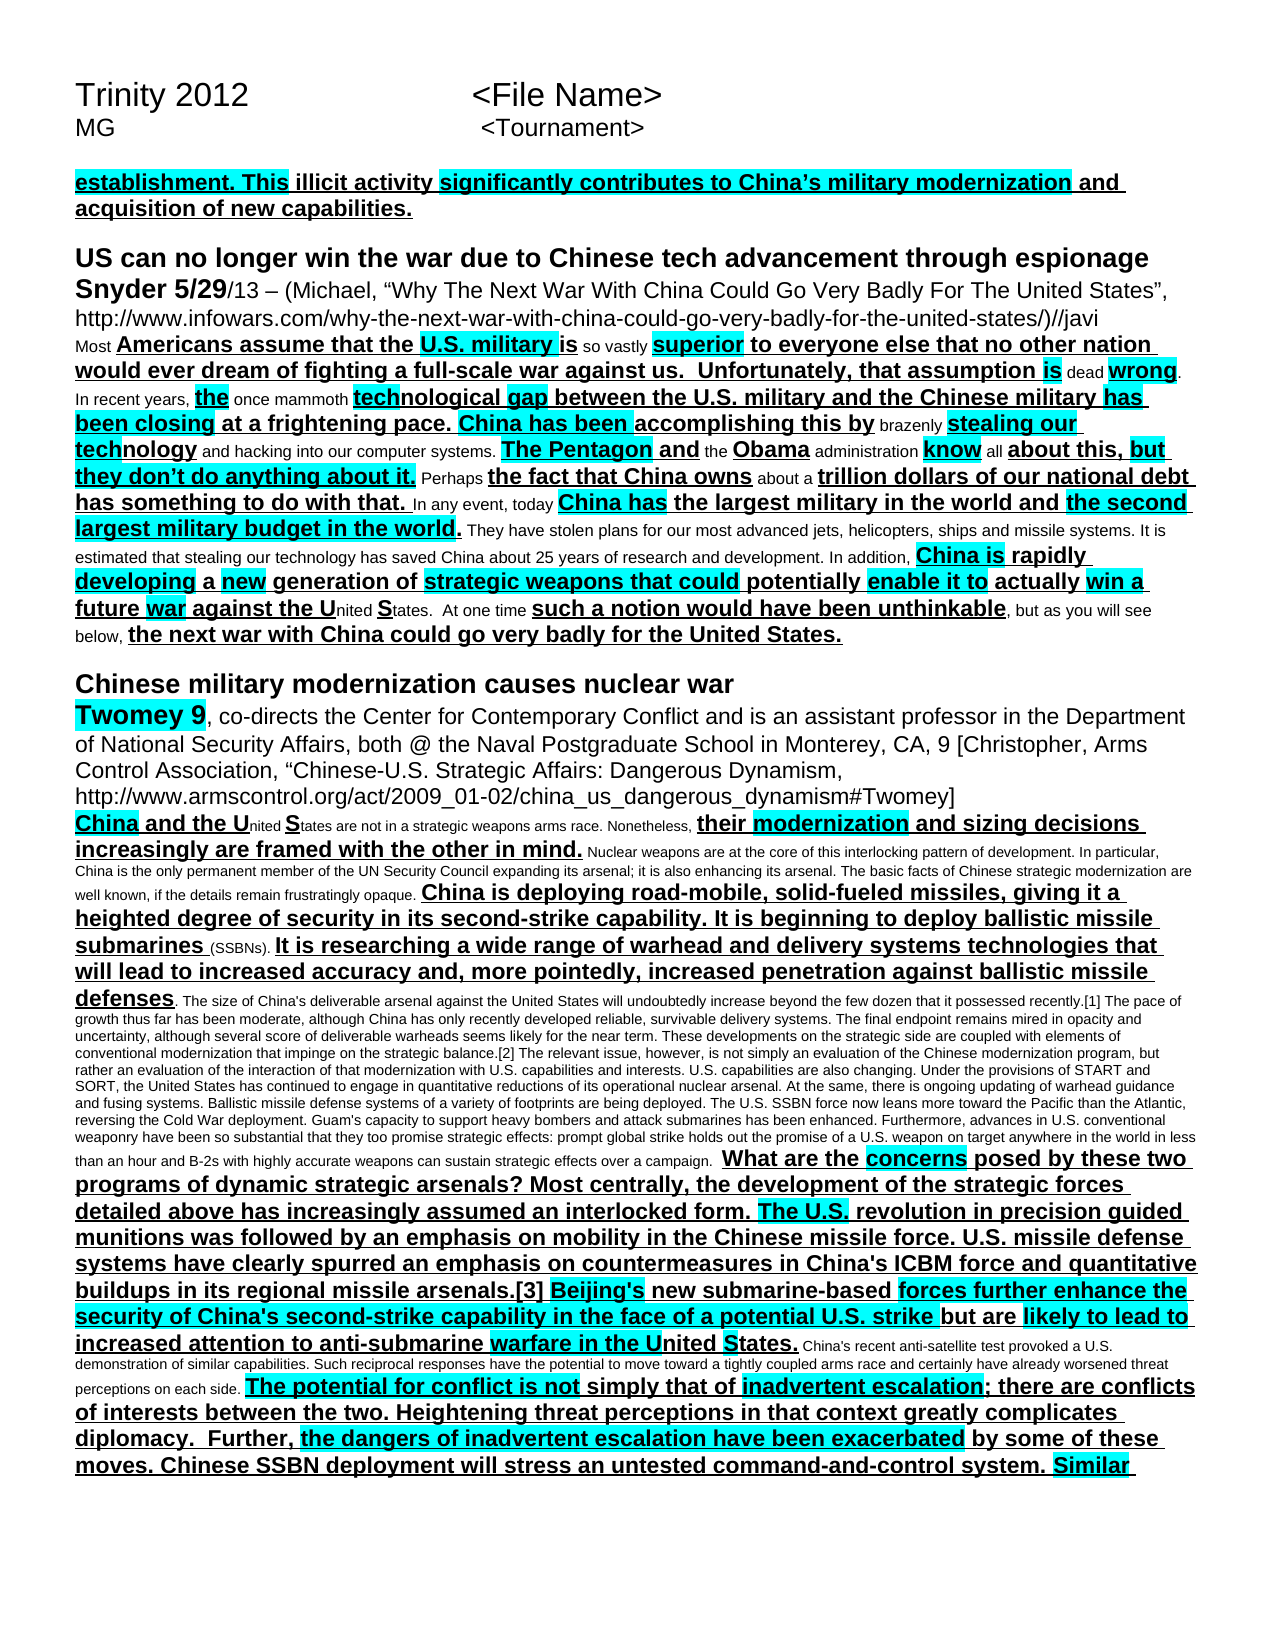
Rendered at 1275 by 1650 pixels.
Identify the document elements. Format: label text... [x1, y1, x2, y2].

text Snyder 5/29/13 – (Michael, “Why The Next War With China Could Go Very Badly For The United States”, http://www.infowars.com/why-the-next-war-with-china-could-go-very-badly-for-the-united-states/)//javi [75, 273, 1200, 331]
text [75, 168, 1200, 221]
text Most Americans assume that the U.S. military is so vastly superior to everyone else that no other nation would ever dream of fighting a full-scale war against us. Unfortunately, that assumption is dead wrong. In recent years, the once mammoth technological gap between the U.S. military and the Chinese military has been closing at a frightening pace. China has been accomplishing this by brazenly stealing our technology and hacking into our computer systems. The Pentagon and the Obama administration know all about this, but they don’t do anything about it. Perhaps the fact that China owns about a trillion dollars of our national debt has something to do with that. In any event, today China has the largest military in the world and the second largest military budget in the world. They have stolen plans for our most advanced jets, helicopters, ships and missile systems. It is estimated that stealing our technology has saved China about 25 years of research and development. In addition, China is rapidly developing a new generation of strategic weapons that could potentially enable it to actually win a future war against the United States. At one time such a notion would have been unthinkable, but as you will see below, the next war with China could go very badly for the United States. [75, 331, 1200, 647]
text Twomey 9, co-directs the Center for Contemporary Conflict and is an assistant professor in the Department of National Security Affairs, both @ the Naval Postgraduate School in Monterey, CA, 9 [Christopher, Arms Control Association, “Chinese-U.S. Strategic Affairs: Dangerous Dynamism, http://www.armscontrol.org/act/2009_01-02/china_us_dangerous_dynamism#Twomey] [75, 699, 1200, 809]
subtitle Chinese military modernization causes nuclear war [75, 668, 1200, 699]
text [75, 809, 1200, 1478]
subtitle US can no longer win the war due to Chinese tech advancement through espionage [75, 242, 1200, 273]
